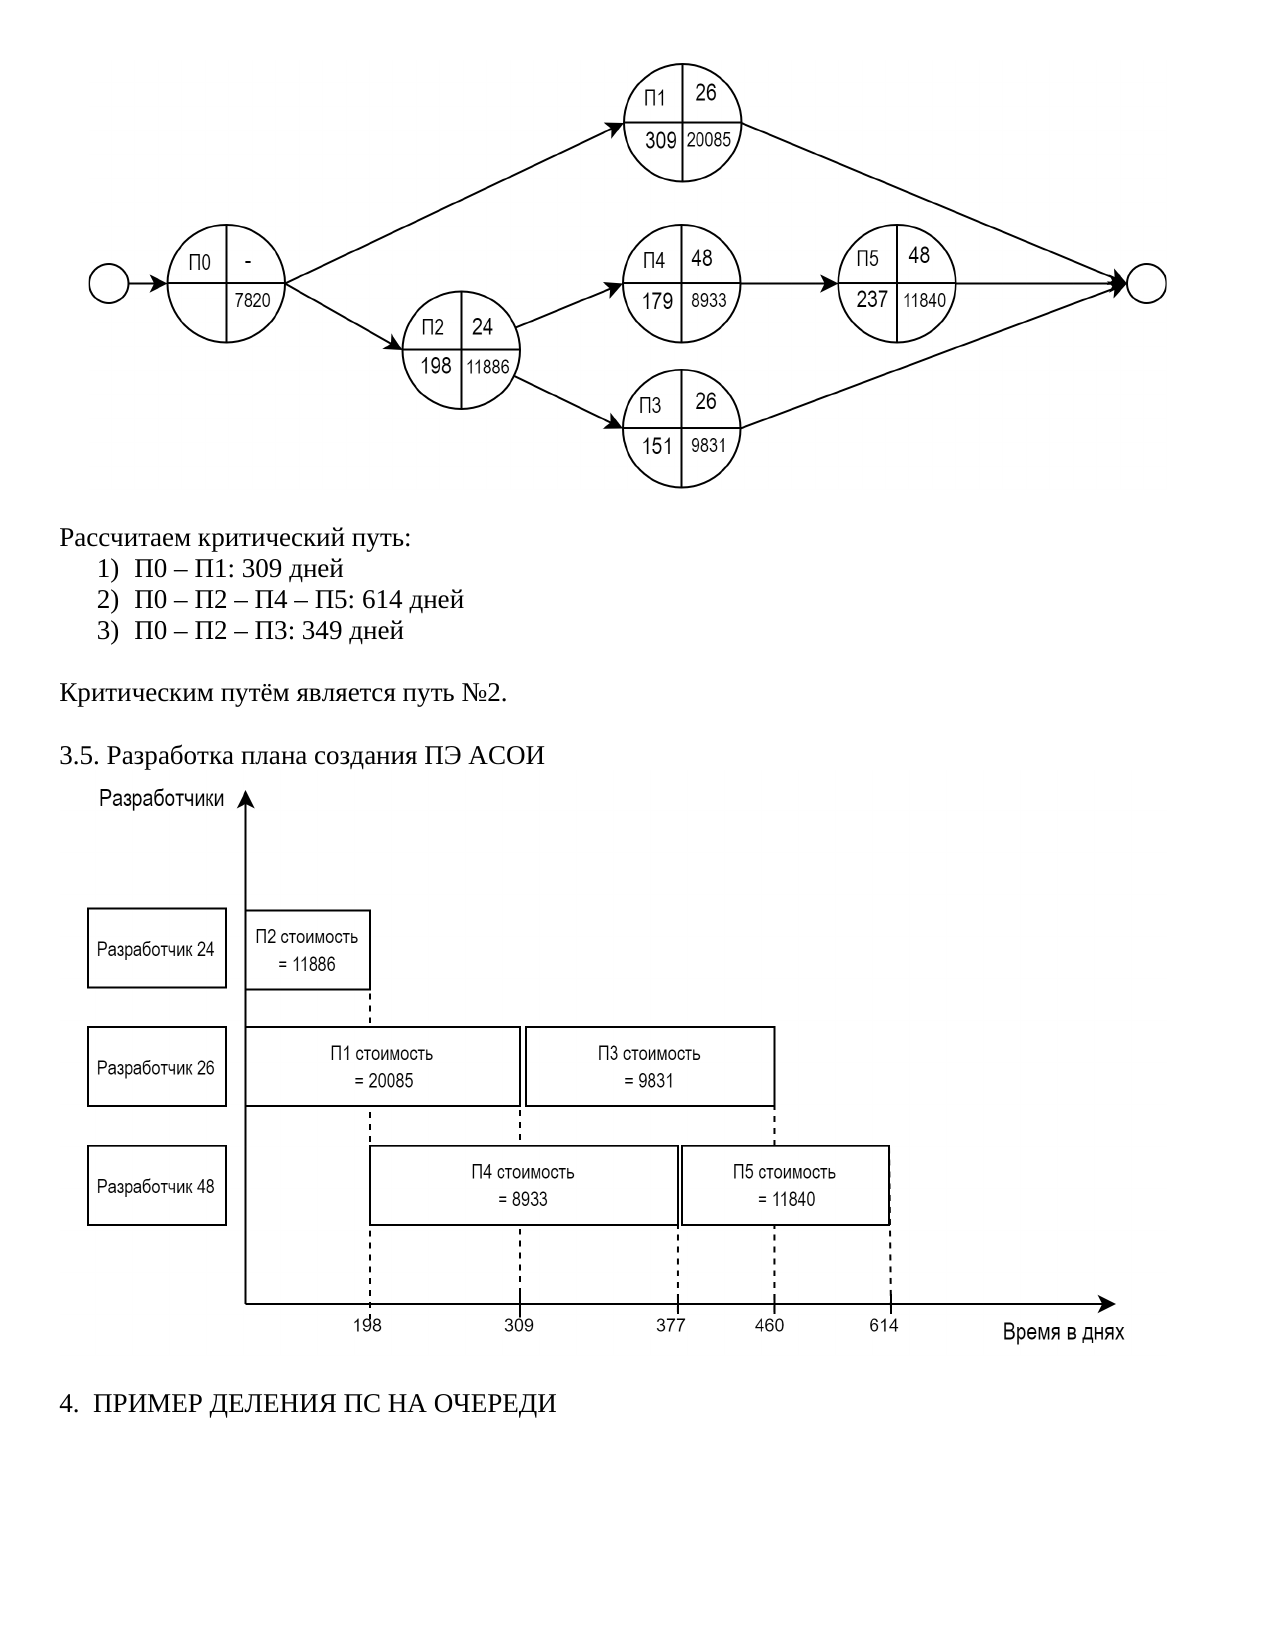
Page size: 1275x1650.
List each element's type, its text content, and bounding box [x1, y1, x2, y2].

picture [88, 59, 1167, 490]
text 3.5. Разработка плана создания ПЭ АСОИ [59, 739, 1196, 770]
text Рассчитаем критический путь: [59, 521, 1196, 552]
list П0 – П2 – П4 – П5: 614 дней [97, 583, 1196, 614]
list П0 – П2 – П3: 349 дней [97, 614, 1196, 645]
text Критическим путём является путь №2. [59, 677, 1196, 708]
picture [59, 770, 1168, 1356]
text 4. ПРИМЕР ДЕЛЕНИЯ ПС НА ОЧЕРЕДИ [59, 1387, 1196, 1418]
list П0 – П1: 309 дней [97, 552, 1196, 583]
